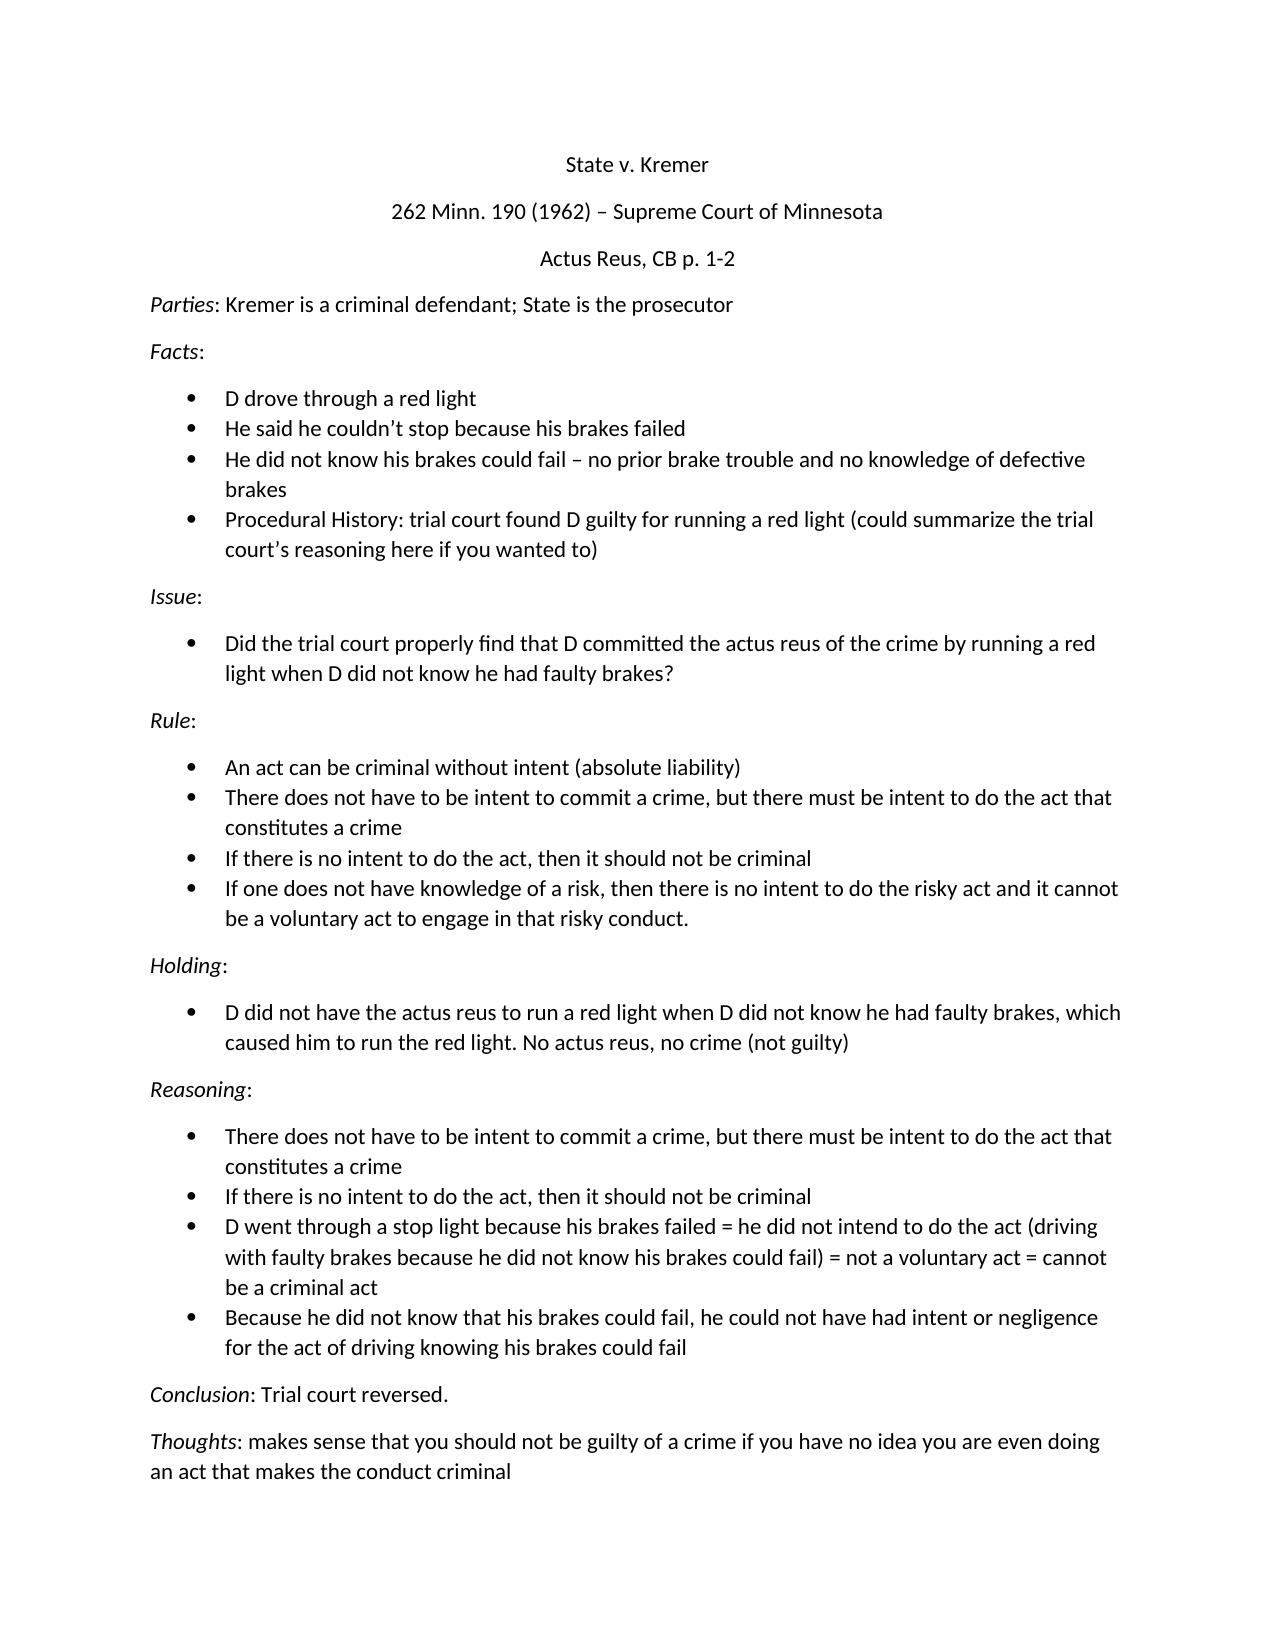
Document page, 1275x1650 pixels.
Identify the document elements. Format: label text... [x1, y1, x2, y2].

text Actus Reus, CB p. 1-2 [150, 244, 1125, 272]
list Did the trial court properly find that D committed the actus reus of the crime by running a red light when D did not know he had faulty brakes? [187, 629, 1125, 687]
list D did not have the actus reus to run a red light when D did not know he had faulty brakes, which caused him to run the red light. No actus reus, no crime (not guilty) [187, 998, 1125, 1056]
list If there is no intent to do the act, then it should not be criminal [187, 844, 1125, 872]
list D went through a stop light because his brakes failed = he did not intend to do the act (driving with faulty brakes because he did not know his brakes could fail) = not a voluntary act = cannot be a criminal act [187, 1212, 1125, 1301]
text 262 Minn. 190 (1962) – Supreme Court of Minnesota [150, 197, 1125, 225]
text Issue: [150, 582, 1125, 610]
list An act can be criminal without intent (absolute liability) [187, 753, 1125, 781]
list He did not know his brakes could fail – no prior brake trouble and no knowledge of defective brakes [187, 445, 1125, 503]
list If there is no intent to do the act, then it should not be criminal [187, 1182, 1125, 1210]
list D drove through a red light [187, 384, 1125, 412]
text Conclusion: Trial court reversed. [150, 1380, 1125, 1408]
text Reasoning: [150, 1075, 1125, 1103]
list Procedural History: trial court found D guilty for running a red light (could summarize the trial court’s reasoning here if you wanted to) [187, 505, 1125, 563]
list Because he did not know that his brakes could fail, he could not have had intent or negligence for the act of driving knowing his brakes could fail [187, 1303, 1125, 1361]
list He said he couldn’t stop because his brakes failed [187, 414, 1125, 443]
list There does not have to be intent to commit a crime, but there must be intent to do the act that constitutes a crime [187, 783, 1125, 842]
list If one does not have knowledge of a risk, then there is no intent to do the risky act and it cannot be a voluntary act to engage in that risky conduct. [187, 874, 1125, 932]
text Thoughts: makes sense that you should not be guilty of a crime if you have no idea you are even doing an act that makes the conduct criminal [150, 1427, 1125, 1485]
text Facts: [150, 337, 1125, 366]
text Rule: [150, 706, 1125, 734]
text Parties: Kremer is a criminal defendant; State is the prosecutor [150, 291, 1125, 319]
text State v. Kremer [150, 150, 1125, 178]
list There does not have to be intent to commit a crime, but there must be intent to do the act that constitutes a crime [187, 1122, 1125, 1180]
text Holding: [150, 951, 1125, 979]
